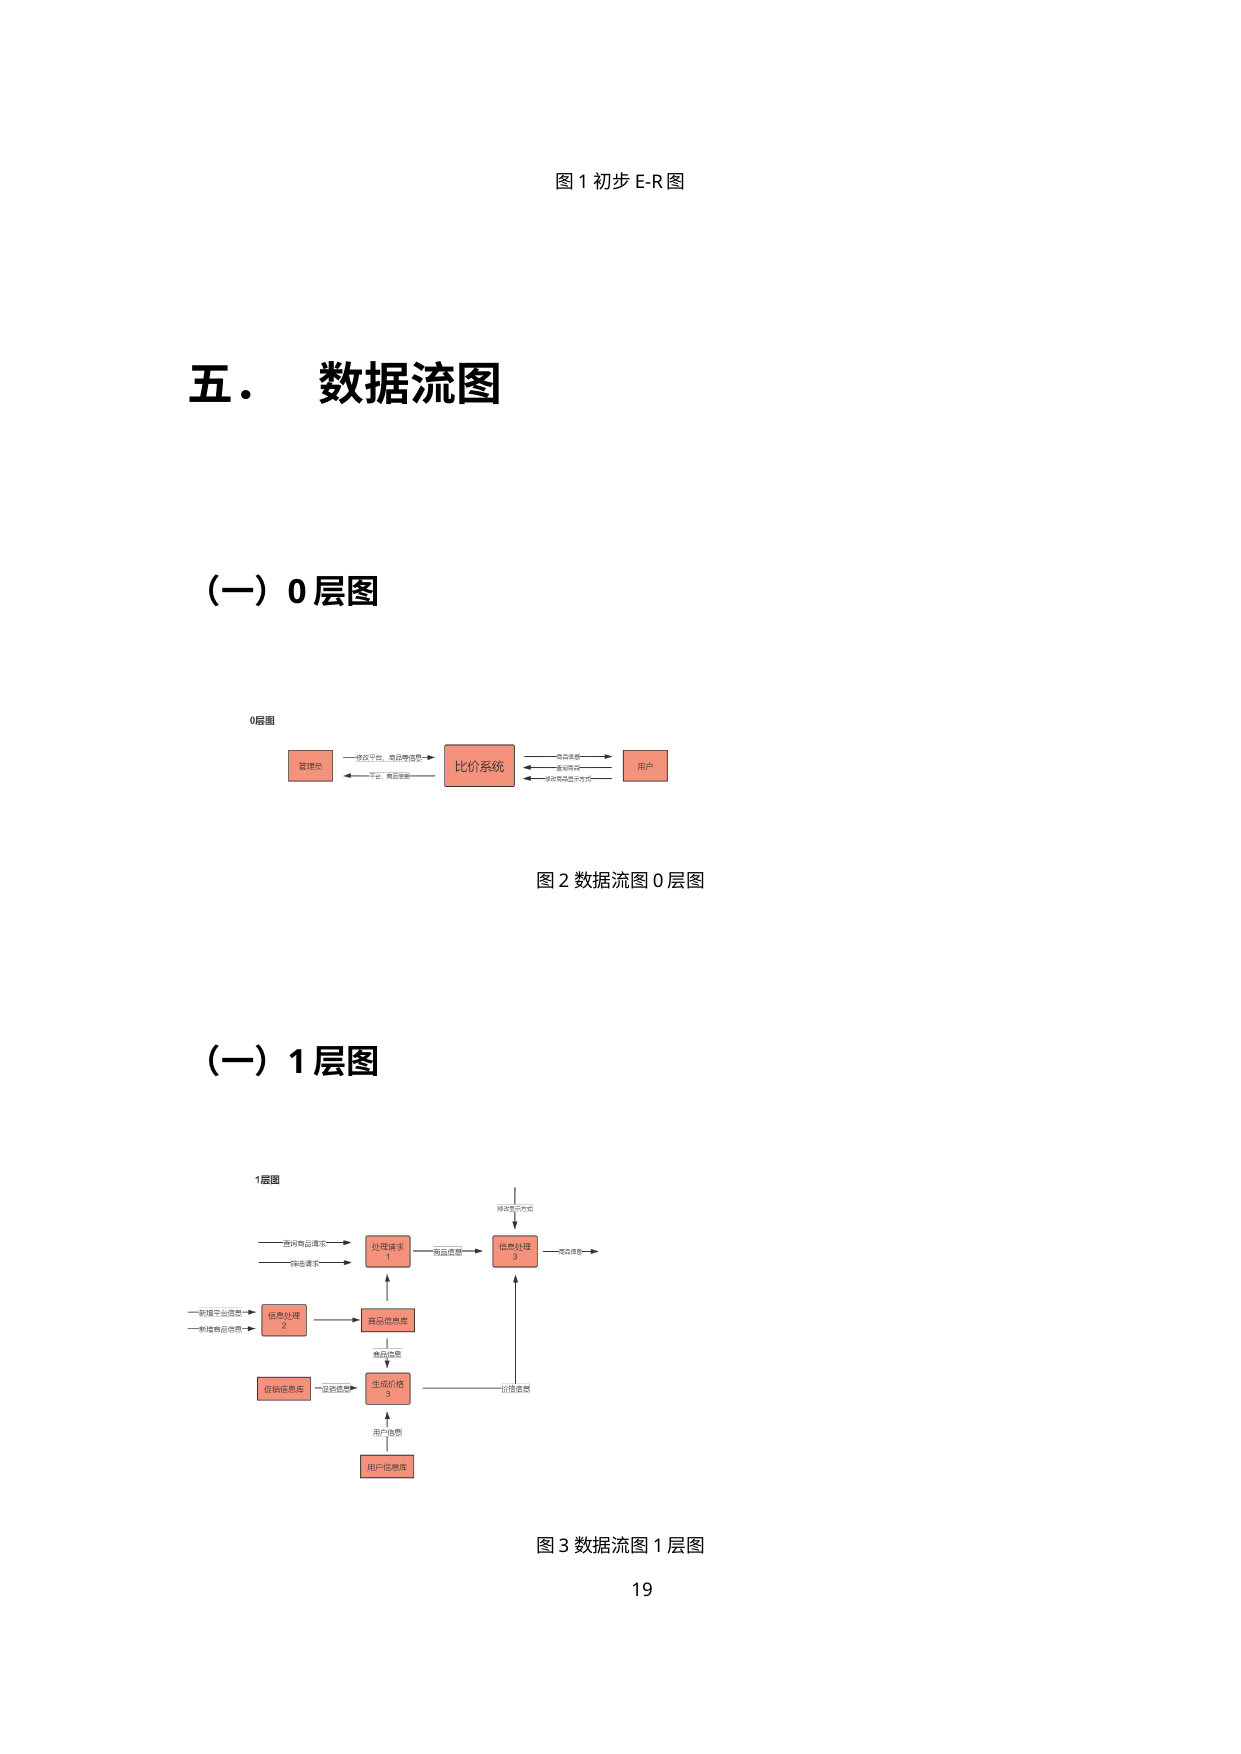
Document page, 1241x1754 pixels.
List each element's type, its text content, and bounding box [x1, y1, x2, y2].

picture [187, 1153, 1051, 1488]
subtitle 数据流图 [187, 332, 1053, 429]
picture [187, 683, 1051, 818]
text 图2 数据流图0层图 [187, 863, 1053, 896]
text 图1 初步E-R图 [187, 164, 1053, 197]
text 图3 数据流图1层图 [187, 1528, 1053, 1560]
subtitle （一）1层图 [187, 1027, 1053, 1092]
subtitle （一）0层图 [187, 557, 1053, 622]
